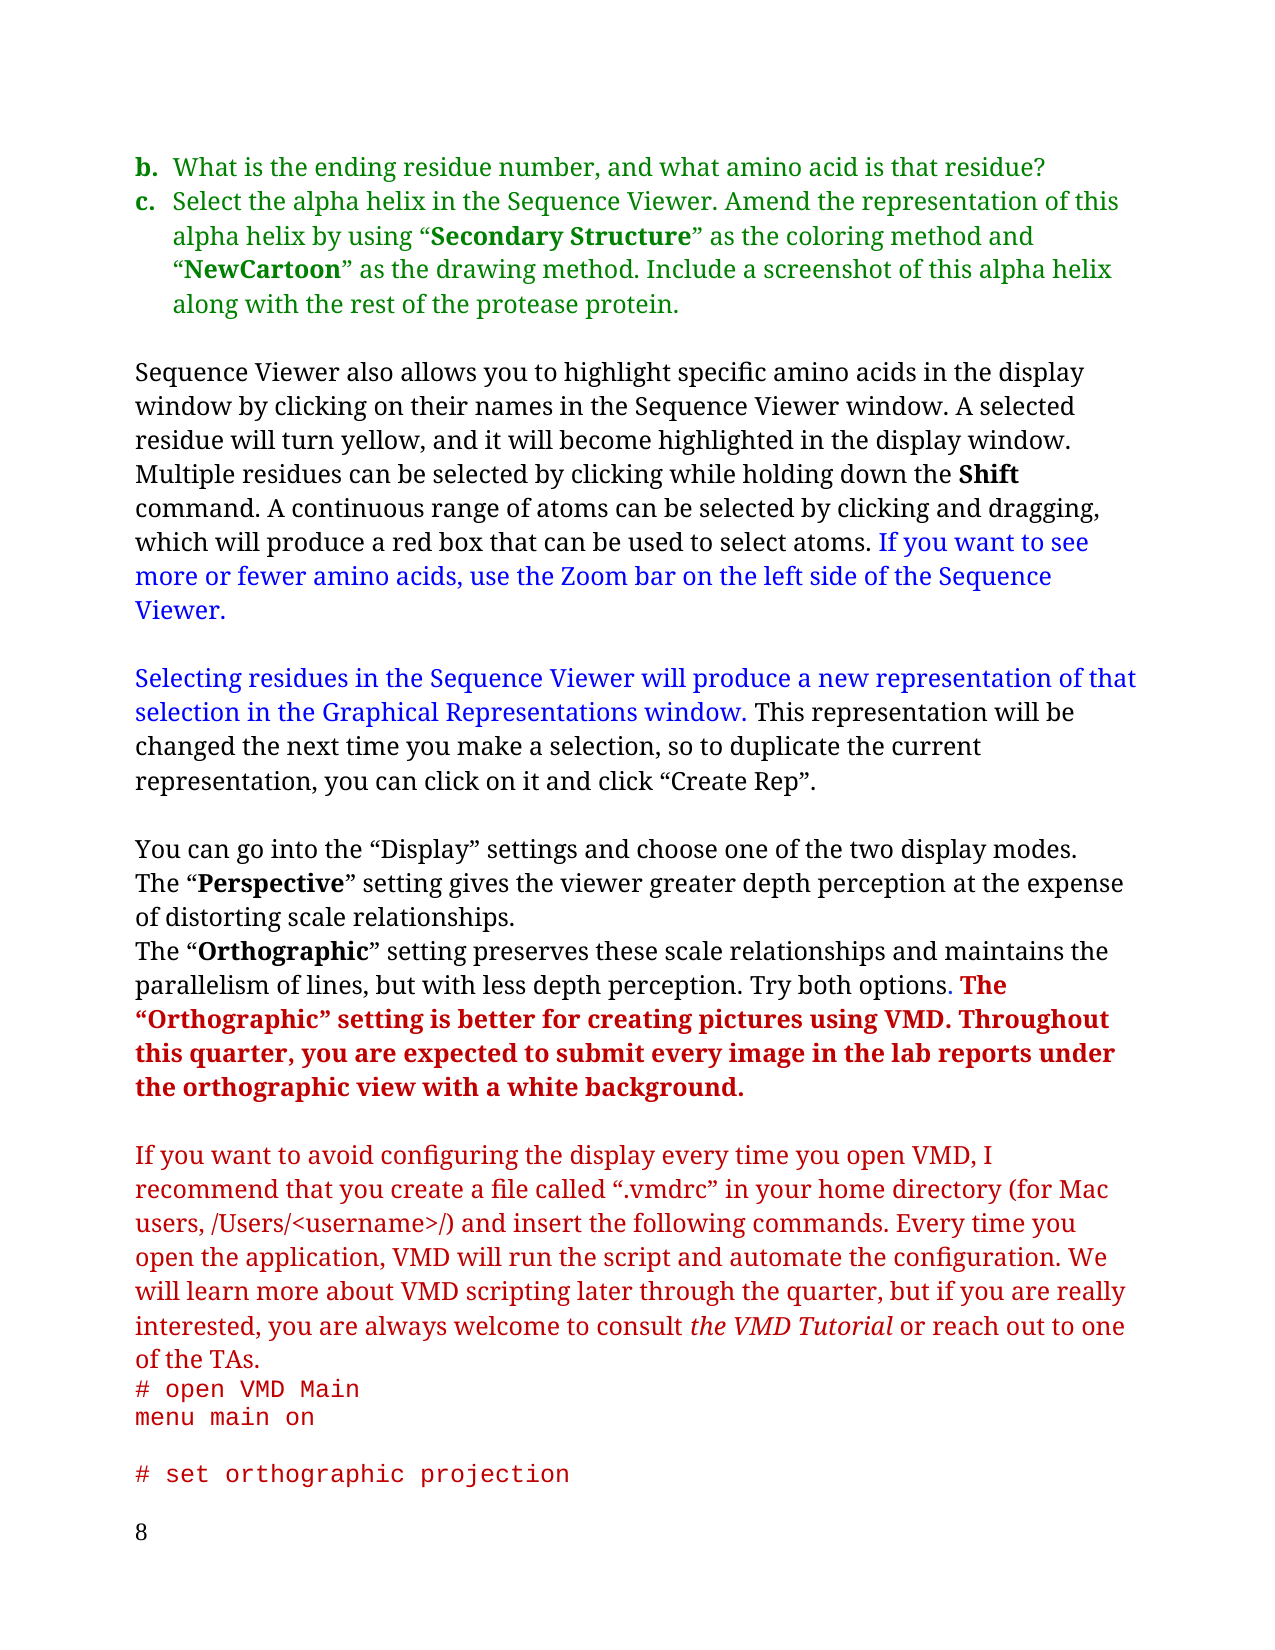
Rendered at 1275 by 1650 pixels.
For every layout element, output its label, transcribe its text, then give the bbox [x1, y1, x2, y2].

list Select the alpha helix in the Sequence Viewer. Amend the representation of this alpha helix by using “Secondary Structure” as the coloring method and “NewCartoon” as the drawing method. Include a screenshot of this alpha helix along with the rest of the protease protein. [135, 184, 1140, 320]
text The “Perspective” setting gives the viewer greater depth perception at the expense of distorting scale relationships. [135, 865, 1140, 933]
text Selecting residues in the Sequence Viewer will produce a new representation of that selection in the Graphical Representations window. This representation will be changed the next time you make a selection, so to duplicate the current representation, you can click on it and click “Create Rep”. [135, 661, 1140, 797]
list What is the ending residue number, and what amino acid is that residue? [135, 150, 1140, 184]
text # set orthographic projection [135, 1461, 1140, 1489]
text # open VMD Main [135, 1376, 1140, 1404]
text You can go into the “Display” settings and choose one of the two display modes. [135, 831, 1140, 865]
text menu main on [135, 1404, 1140, 1433]
text If you want to avoid configuring the display every time you open VMD, I recommend that you create a file called “.vmdrc” in your home directory (for Mac users, /Users/<username>/) and insert the following commands. Every time you open the application, VMD will run the script and automate the configuration. We will learn more about VMD scripting later through the quarter, but if you are really interested, you are always welcome to consult the VMD Tutorial or reach out to one of the TAs. [135, 1138, 1140, 1376]
text The “Orthographic” setting preserves these scale relationships and maintains the parallelism of lines, but with less depth perception. Try both options. The “Orthographic” setting is better for creating pictures using VMD. Throughout this quarter, you are expected to submit every image in the lab reports under the orthographic view with a white background. [135, 933, 1140, 1104]
text Sequence Viewer also allows you to highlight specific amino acids in the display window by clicking on their names in the Sequence Viewer window. A selected residue will turn yellow, and it will become highlighted in the display window. Multiple residues can be selected by clicking while holding down the Shift command. A continuous range of atoms can be selected by clicking and dragging, which will produce a red box that can be used to select atoms. If you want to see more or fewer amino acids, use the Zoom bar on the left side of the Sequence Viewer. [135, 354, 1140, 627]
